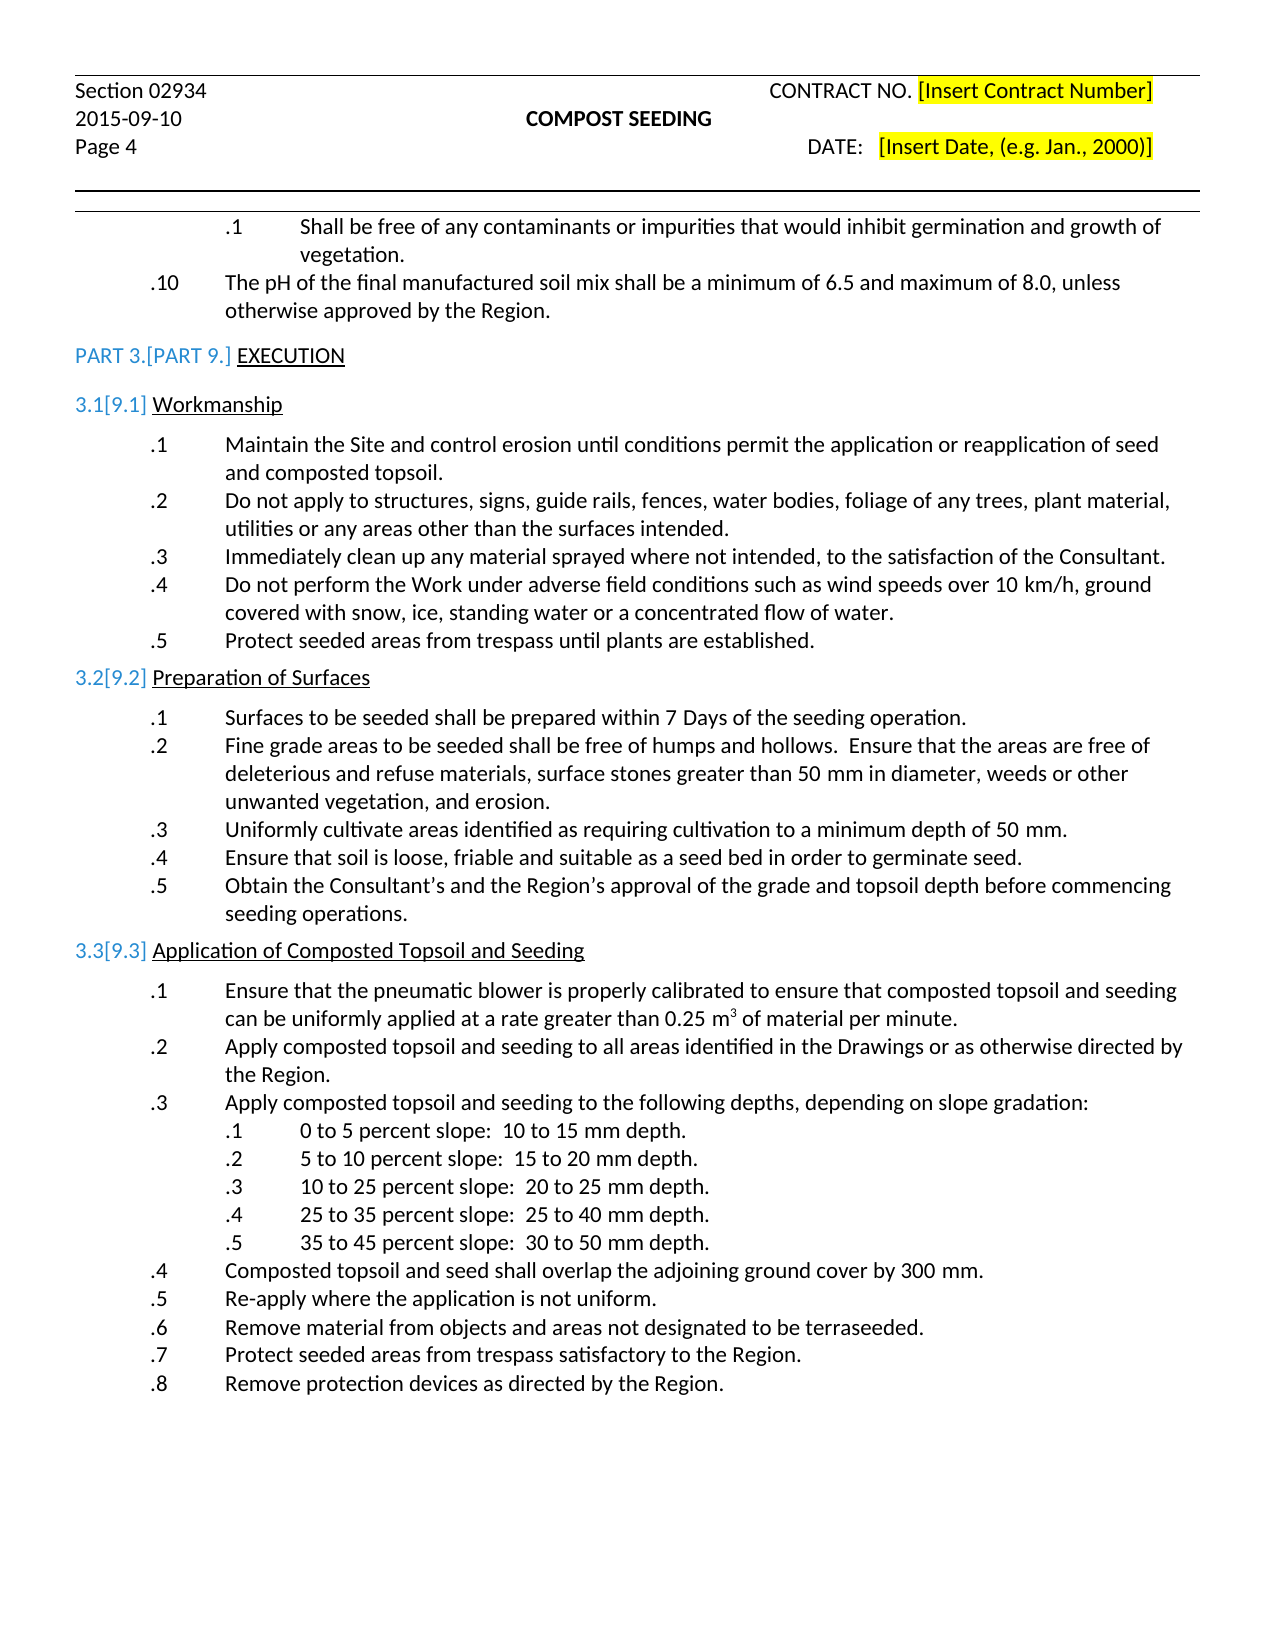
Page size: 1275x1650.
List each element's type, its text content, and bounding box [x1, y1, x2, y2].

subtitle Immediately clean up any material sprayed where not intended, to the satisfaction of the Consultant. [150, 542, 1200, 570]
subtitle Preparation of Surfaces [75, 663, 1200, 691]
subtitle Composted topsoil and seed shall overlap the adjoining ground cover by 300 mm. [150, 1257, 1200, 1284]
subtitle 10 to 25 percent slope: 20 to 25 mm depth. [225, 1172, 1200, 1201]
subtitle Apply composted topsoil and seeding to all areas identified in the Drawings or as otherwise directed by the Region. [150, 1032, 1200, 1088]
subtitle Surfaces to be seeded shall be prepared within 7 Days of the seeding operation. [150, 703, 1200, 731]
subtitle Protect seeded areas from trespass satisfactory to the Region. [150, 1341, 1200, 1369]
subtitle 35 to 45 percent slope: 30 to 50 mm depth. [225, 1228, 1200, 1257]
subtitle Ensure that the pneumatic blower is properly calibrated to ensure that composted topsoil and seeding can be uniformly applied at a rate greater than 0.25 m3 of material per minute. [150, 976, 1200, 1032]
subtitle Apply composted topsoil and seeding to the following depths, depending on slope gradation: [150, 1088, 1200, 1116]
subtitle Shall be free of any contaminants or impurities that would inhibit germination and growth of vegetation. [225, 212, 1200, 268]
subtitle Re-apply where the application is not uniform. [150, 1284, 1200, 1313]
subtitle Maintain the Site and control erosion until conditions permit the application or reapplication of seed and composted topsoil. [150, 430, 1200, 486]
subtitle 25 to 35 percent slope: 25 to 40 mm depth. [225, 1201, 1200, 1228]
subtitle 0 to 5 percent slope: 10 to 15 mm depth. [225, 1116, 1200, 1144]
subtitle Application of Composted Topsoil and Seeding [75, 936, 1200, 964]
subtitle Do not perform the Work under adverse field conditions such as wind speeds over 10 km/h, ground covered with snow, ice, standing water or a concentrated flow of water. [150, 570, 1200, 626]
subtitle Ensure that soil is loose, friable and suitable as a seed bed in order to germinate seed. [150, 843, 1200, 871]
subtitle Obtain the Consultant’s and the Region’s approval of the grade and topsoil depth before commencing seeding operations. [150, 871, 1200, 927]
subtitle 5 to 10 percent slope: 15 to 20 mm depth. [225, 1144, 1200, 1172]
subtitle Uniformly cultivate areas identified as requiring cultivation to a minimum depth of 50 mm. [150, 815, 1200, 843]
subtitle Remove protection devices as directed by the Region. [150, 1369, 1200, 1397]
subtitle EXECUTION [75, 341, 1200, 369]
subtitle The pH of the final manufactured soil mix shall be a minimum of 6.5 and maximum of 8.0, unless otherwise approved by the Region. [150, 268, 1200, 324]
subtitle Protect seeded areas from trespass until plants are established. [150, 626, 1200, 654]
subtitle Workmanship [75, 390, 1200, 418]
subtitle Remove material from objects and areas not designated to be terraseeded. [150, 1313, 1200, 1341]
subtitle Fine grade areas to be seeded shall be free of humps and hollows. Ensure that the areas are free of deleterious and refuse materials, surface stones greater than 50 mm in diameter, weeds or other unwanted vegetation, and erosion. [150, 731, 1200, 815]
subtitle Do not apply to structures, signs, guide rails, fences, water bodies, foliage of any trees, plant material, utilities or any areas other than the surfaces intended. [150, 486, 1200, 542]
